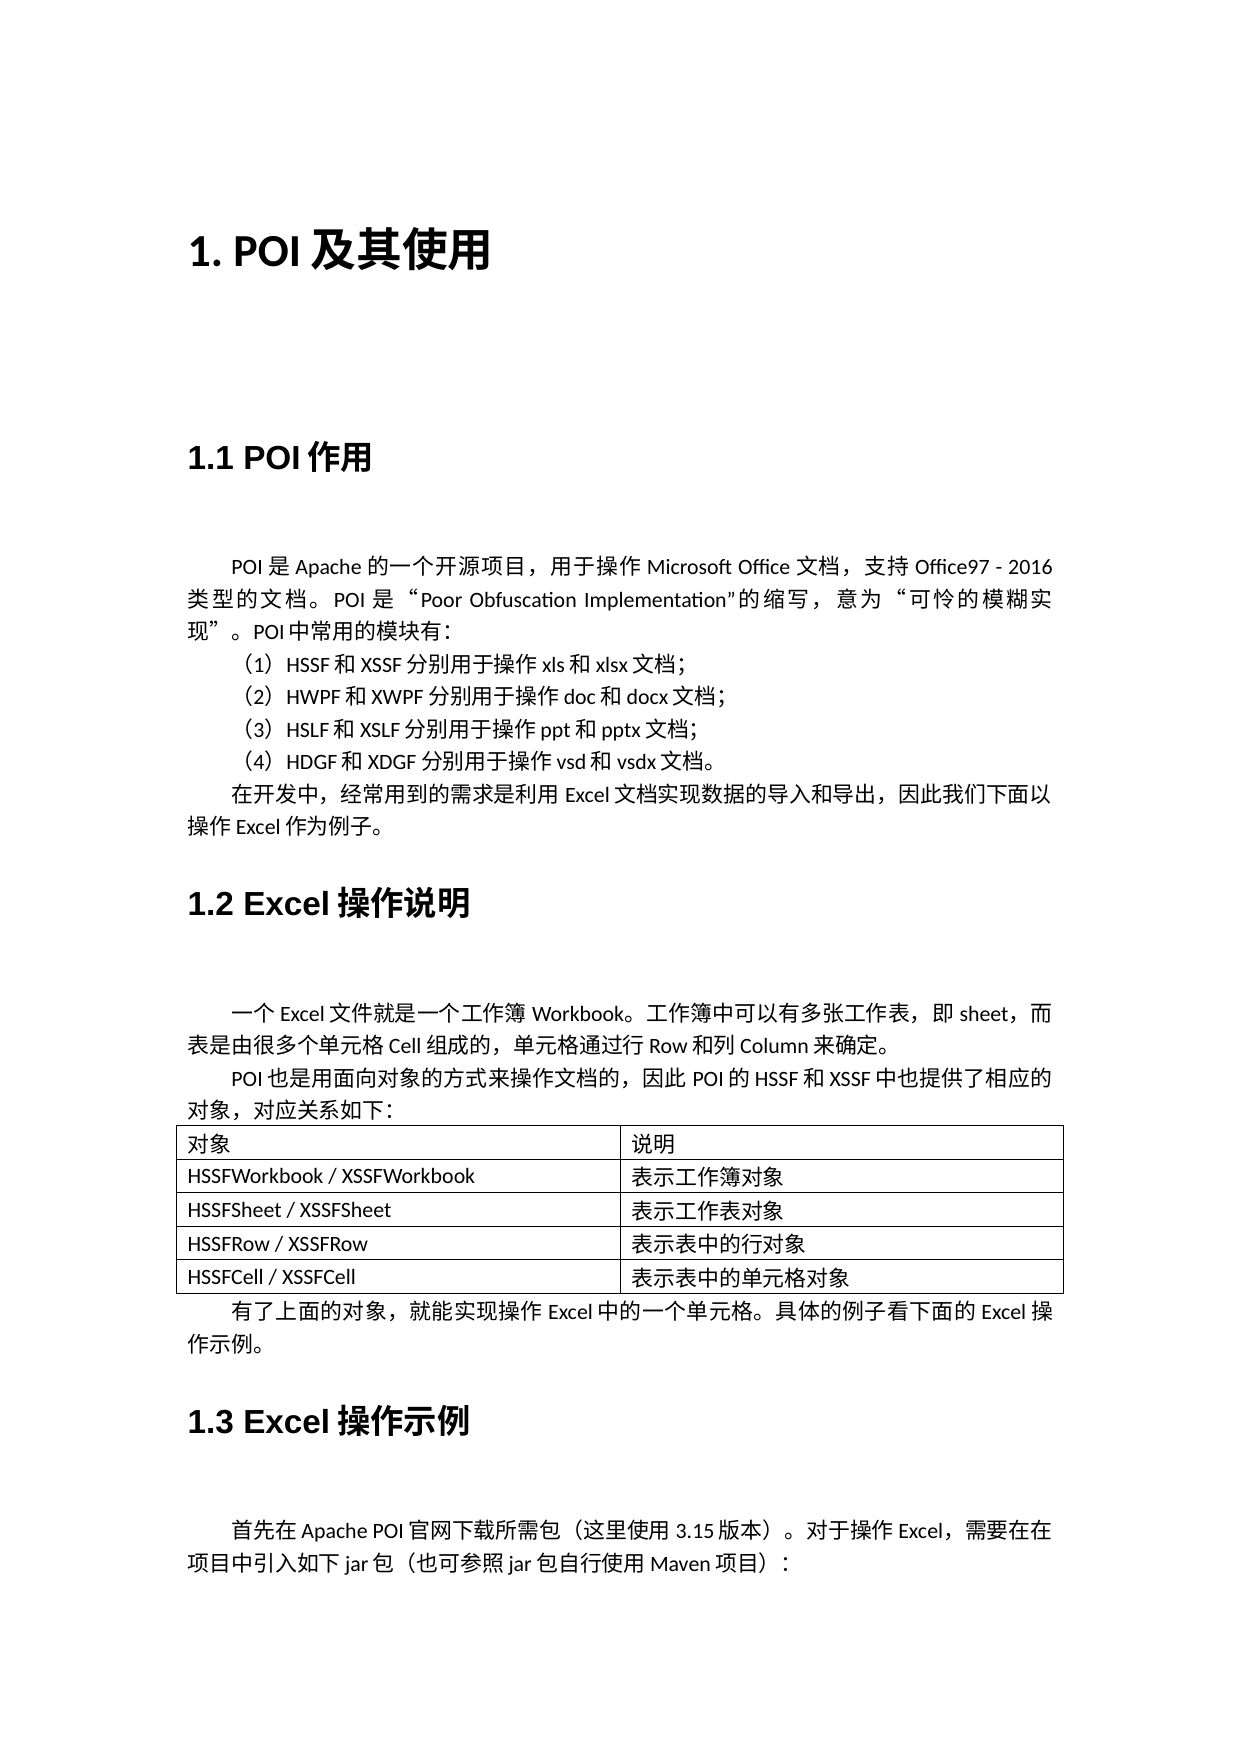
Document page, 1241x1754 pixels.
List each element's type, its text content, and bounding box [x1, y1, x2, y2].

table_header 对象 [177, 1126, 620, 1159]
table_cell 表示表中的单元格对象 [621, 1260, 1063, 1293]
text （1）HSSF和XSSF分别用于操作xls和xlsx文档； [187, 646, 1053, 679]
table_cell 表示工作簿对象 [621, 1160, 1063, 1192]
subtitle 1.2 Excel操作说明 [187, 868, 1053, 933]
table_cell HSSFSheet / XSSFSheet [177, 1193, 620, 1226]
table_cell 表示表中的行对象 [621, 1227, 1063, 1259]
text 首先在Apache POI官网下载所需包（这里使用3.15版本）。对于操作Excel，需要在在项目中引入如下jar包（也可参照jar包自行使用Maven项目）： [187, 1513, 1053, 1578]
table_cell HSSFWorkbook / XSSFWorkbook [177, 1160, 620, 1192]
text （3）HSLF和XSLF分别用于操作ppt和pptx文档； [187, 711, 1053, 744]
text POI是Apache的一个开源项目，用于操作Microsoft Office文档，支持Office97 - 2016类型的文档。POI是“Poor Obfuscation Implementation”的缩写，意为“可怜的模糊实现”。POI中常用的模块有： [187, 549, 1053, 646]
table_cell HSSFCell / XSSFCell [177, 1260, 620, 1293]
subtitle 1.3 Excel操作示例 [187, 1386, 1053, 1451]
table_cell 表示工作表对象 [621, 1193, 1063, 1226]
table_header 说明 [621, 1126, 1063, 1159]
table_cell HSSFRow / XSSFRow [177, 1227, 620, 1259]
subtitle 1. POI及其使用 [187, 197, 1053, 295]
text （2）HWPF和XWPF分别用于操作doc和docx文档； [187, 679, 1053, 711]
text 有了上面的对象，就能实现操作Excel中的一个单元格。具体的例子看下面的Excel操作示例。 [187, 1294, 1053, 1359]
text 一个Excel文件就是一个工作簿Workbook。工作簿中可以有多张工作表，即sheet，而表是由很多个单元格Cell组成的，单元格通过行Row和列Column来确定。 [187, 995, 1053, 1060]
text （4）HDGF和XDGF分别用于操作vsd和vsdx文档。 [187, 744, 1053, 776]
text POI也是用面向对象的方式来操作文档的，因此POI的HSSF和XSSF中也提供了相应的对象，对应关系如下： [187, 1060, 1053, 1125]
subtitle 1.1 POI作用 [187, 422, 1053, 487]
text 在开发中，经常用到的需求是利用Excel文档实现数据的导入和导出，因此我们下面以操作Excel作为例子。 [187, 776, 1053, 841]
